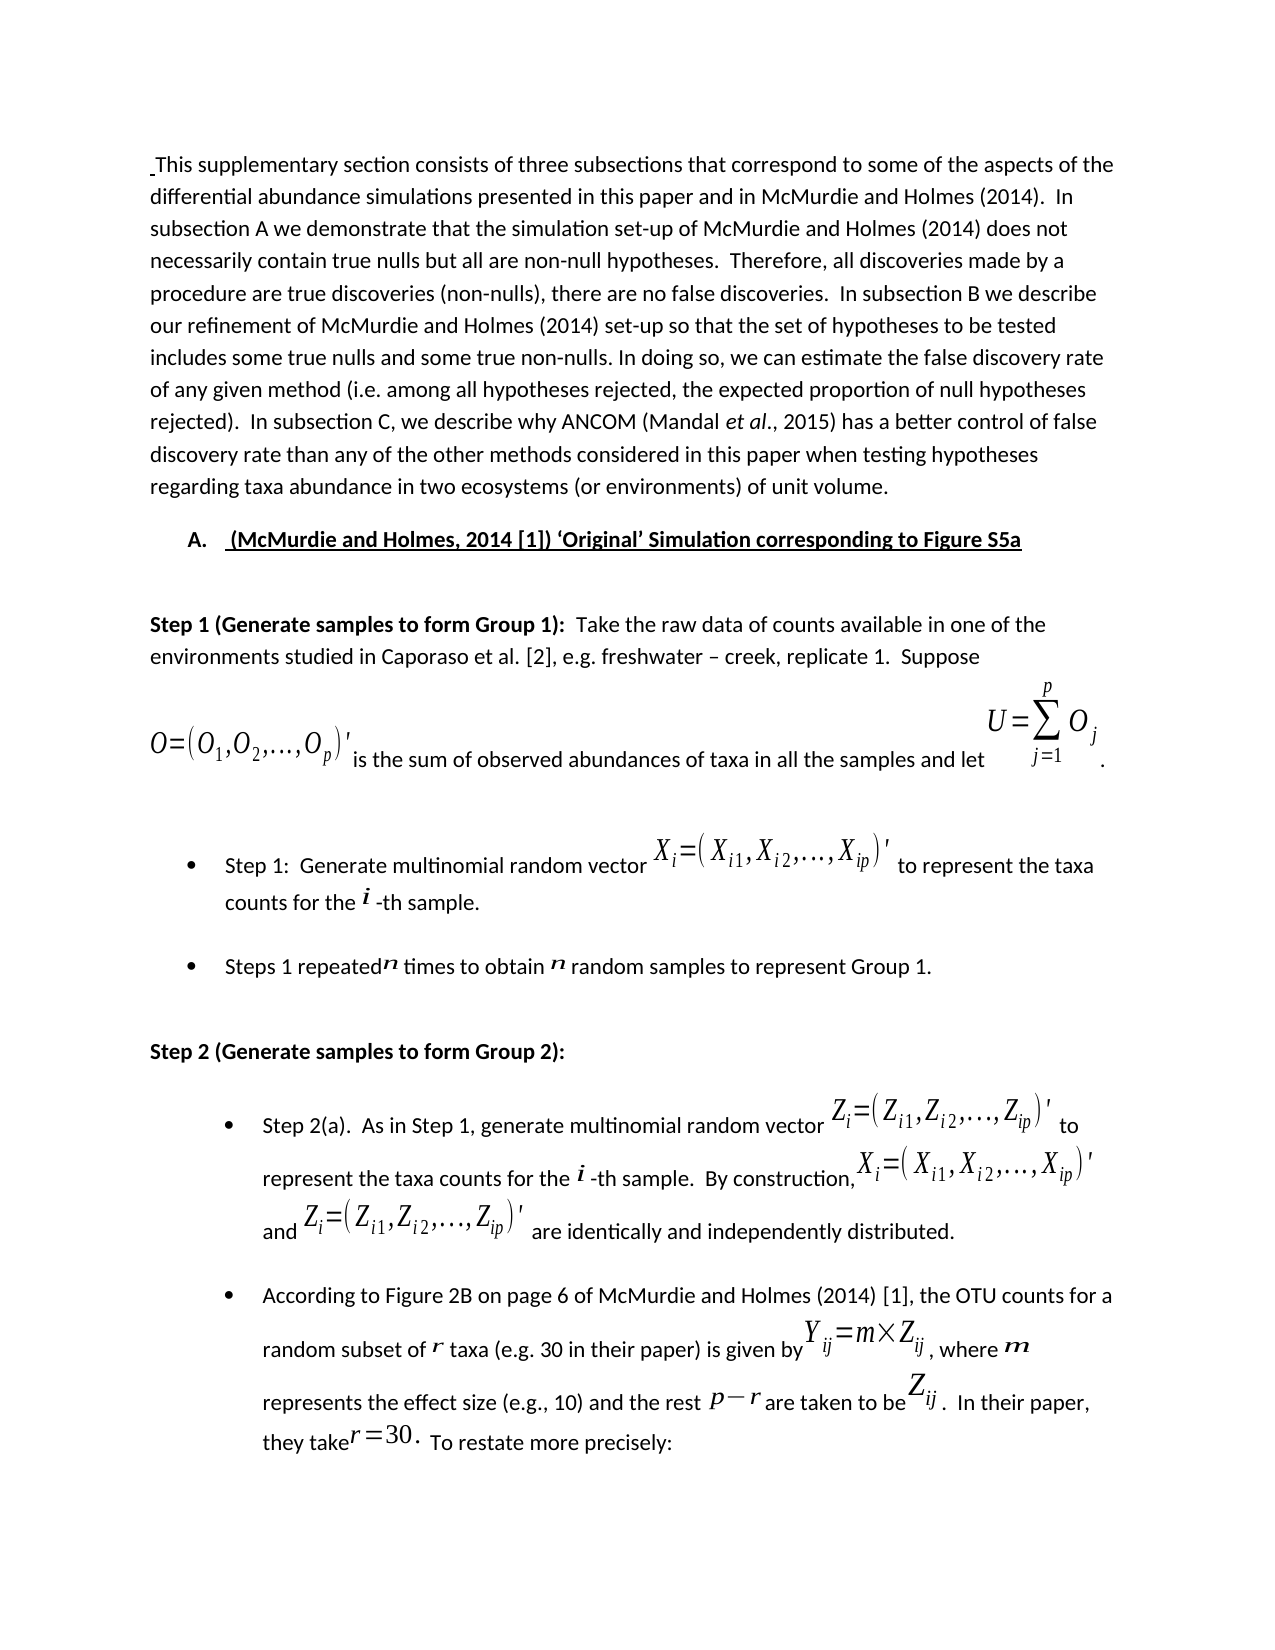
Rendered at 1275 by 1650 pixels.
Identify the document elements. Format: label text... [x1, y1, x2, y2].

text This supplementary section consists of three subsections that correspond to some of the aspects of the differential abundance simulations presented in this paper and in McMurdie and Holmes (2014). In subsection A we demonstrate that the simulation set-up of McMurdie and Holmes (2014) does not necessarily contain true nulls but all are non-null hypotheses. Therefore, all discoveries made by a procedure are true discoveries (non-nulls), there are no false discoveries. In subsection B we describe our refinement of McMurdie and Holmes (2014) set-up so that the set of hypotheses to be tested includes some true nulls and some true non-nulls. In doing so, we can estimate the false discovery rate of any given method (i.e. among all hypotheses rejected, the expected proportion of null hypotheses rejected). In subsection C, we describe why ANCOM (Mandal et al., 2015) has a better control of false discovery rate than any of the other methods considered in this paper when testing hypotheses regarding taxa abundance in two ecosystems (or environments) of unit volume. [150, 150, 1125, 500]
list Step 1: Generate multinomial random vector to represent the taxa counts for the -th sample. [187, 830, 1125, 916]
text Step 2 (Generate samples to form Group 2): [150, 1037, 1125, 1065]
list Steps 1 repeatedtimes to obtain random samples to represent Group 1. [187, 952, 1125, 980]
text Step 1 (Generate samples to form Group 1): Take the raw data of counts available in one of the environments studied in Caporaso et al. [2], e.g. freshwater – creek, replicate 1. Suppose is the sum of observed abundances of taxa in all the samples and let. [150, 610, 1125, 773]
list According to Figure 2B on page 6 of McMurdie and Holmes (2014) [1], the OTU counts for a random subset of taxa (e.g. 30 in their paper) is given by, where represents the effect size (e.g., 10) and the rest are taken to be. In their paper, they take To restate more precisely: [225, 1282, 1125, 1456]
list (McMurdie and Holmes, 2014 [1]) ‘Original’ Simulation corresponding to Figure S5a [187, 525, 1125, 553]
list Step 2(a). As in Step 1, generate multinomial random vector to represent the taxa counts for the -th sample. By construction,and are identically and independently distributed. [225, 1090, 1125, 1245]
